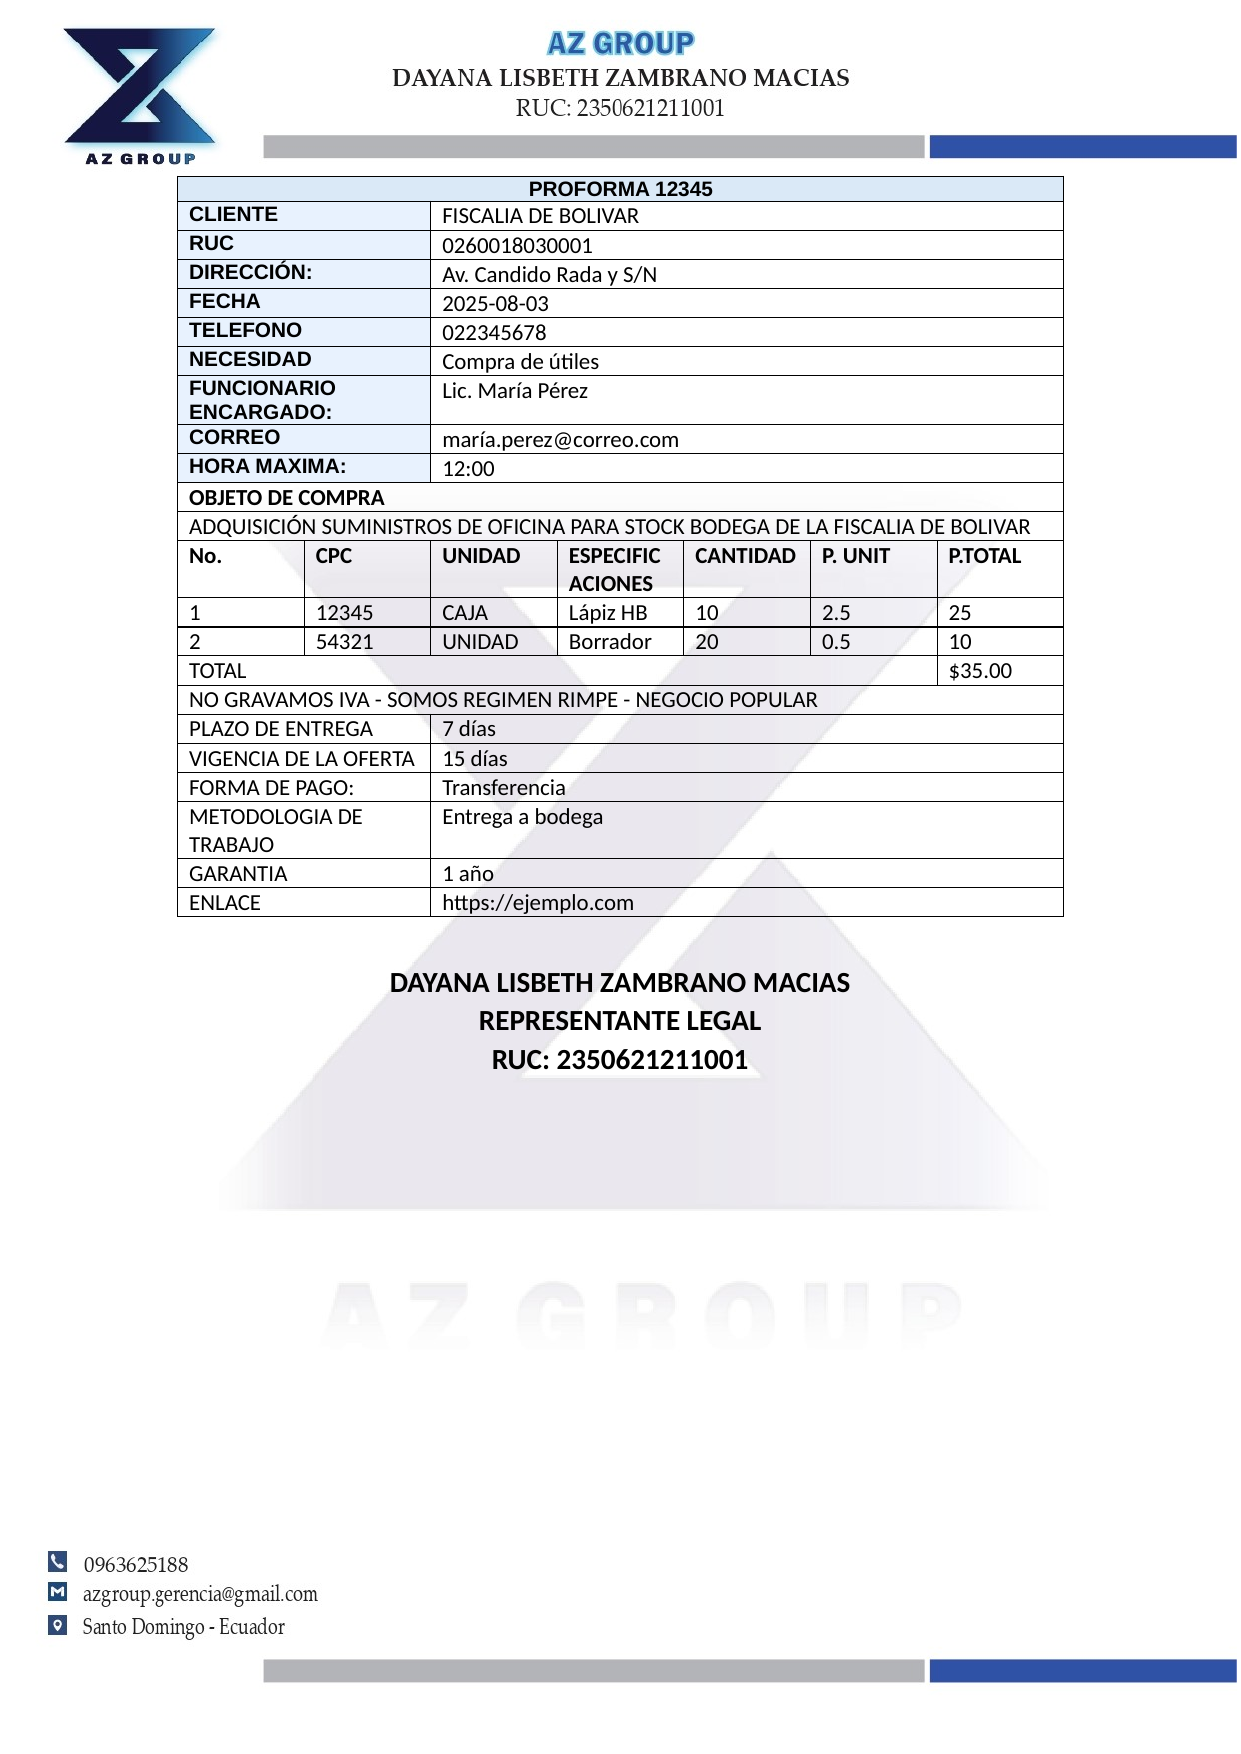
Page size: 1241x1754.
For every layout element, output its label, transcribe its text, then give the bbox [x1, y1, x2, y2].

table_cell No. [178, 541, 304, 597]
table_cell 12:00 [431, 454, 1063, 482]
table_cell RUC [178, 231, 430, 259]
table_cell 0260018030001 [431, 231, 1063, 259]
table_cell CLIENTE [178, 202, 430, 230]
table_cell CANTIDAD [684, 541, 810, 597]
table_cell CORREO [178, 425, 430, 453]
table_cell 20 [684, 628, 810, 655]
table_cell CAJA [431, 598, 557, 626]
table_cell ENLACE [178, 888, 430, 916]
table_cell ESPECIFICACIONES [558, 541, 683, 597]
table_cell NO GRAVAMOS IVA - SOMOS REGIMEN RIMPE - NEGOCIO POPULAR [178, 686, 1063, 713]
table_cell OBJETO DE COMPRA [178, 483, 1063, 511]
table_cell 7 días [431, 715, 1063, 743]
table_cell VIGENCIA DE LA OFERTA [178, 744, 430, 772]
table_cell Lic. María Pérez [431, 376, 1063, 424]
table_cell 1 año [431, 859, 1063, 887]
table_cell 10 [684, 598, 810, 626]
table_cell 12345 [305, 598, 430, 626]
table_cell $35.00 [938, 656, 1063, 684]
table_cell FISCALIA DE BOLIVAR [431, 202, 1063, 230]
table_cell 15 días [431, 744, 1063, 772]
table_cell FORMA DE PAGO: [178, 773, 430, 801]
table_cell 022345678 [431, 318, 1063, 346]
table_cell TELEFONO [178, 318, 430, 346]
table_cell Transferencia [431, 773, 1063, 801]
table_cell maría.perez@correo.com [431, 425, 1063, 453]
table_cell 54321 [305, 628, 430, 655]
table_cell 1 [178, 598, 304, 626]
table_cell Av. Candido Rada y S/N [431, 260, 1063, 288]
table_cell GARANTIA [178, 859, 430, 887]
table_cell CPC [305, 541, 430, 597]
table_cell 2 [178, 628, 304, 655]
table_cell P. UNIT [811, 541, 937, 597]
table_cell 10 [938, 628, 1063, 655]
table_cell Entrega a bodega [431, 802, 1063, 858]
table_cell UNIDAD [431, 541, 557, 597]
table_cell NECESIDAD [178, 347, 430, 375]
table_cell 2025-08-03 [431, 289, 1063, 317]
table_cell https://ejemplo.com [431, 888, 1063, 916]
table_cell PLAZO DE ENTREGA [178, 715, 430, 743]
table_cell TOTAL [178, 656, 937, 684]
picture [4, 4, 1237, 1752]
table_cell Lápiz HB [558, 598, 683, 626]
table_cell UNIDAD [431, 628, 557, 655]
text DAYANA LISBETH ZAMBRANO MACIAS REPRESENTANTE LEGAL RUC: 2350621211001 [177, 964, 1063, 1076]
table_cell Borrador [558, 628, 683, 655]
table_cell HORA MAXIMA: [178, 454, 430, 482]
table_cell DIRECCIÓN: [178, 260, 430, 288]
table_cell ADQUISICIÓN SUMINISTROS DE OFICINA PARA STOCK BODEGA DE LA FISCALIA DE BOLIVAR [178, 512, 1063, 540]
table_cell 25 [938, 598, 1063, 626]
table_header PROFORMA 12345 [178, 177, 1063, 201]
table_cell 0.5 [811, 628, 937, 655]
table_cell Compra de útiles [431, 347, 1063, 375]
table_cell FUNCIONARIO ENCARGADO: [178, 376, 430, 424]
table_cell FECHA [178, 289, 430, 317]
table_cell 2.5 [811, 598, 937, 626]
table_cell P.TOTAL [938, 541, 1063, 597]
table_cell METODOLOGIA DE TRABAJO [178, 802, 430, 858]
